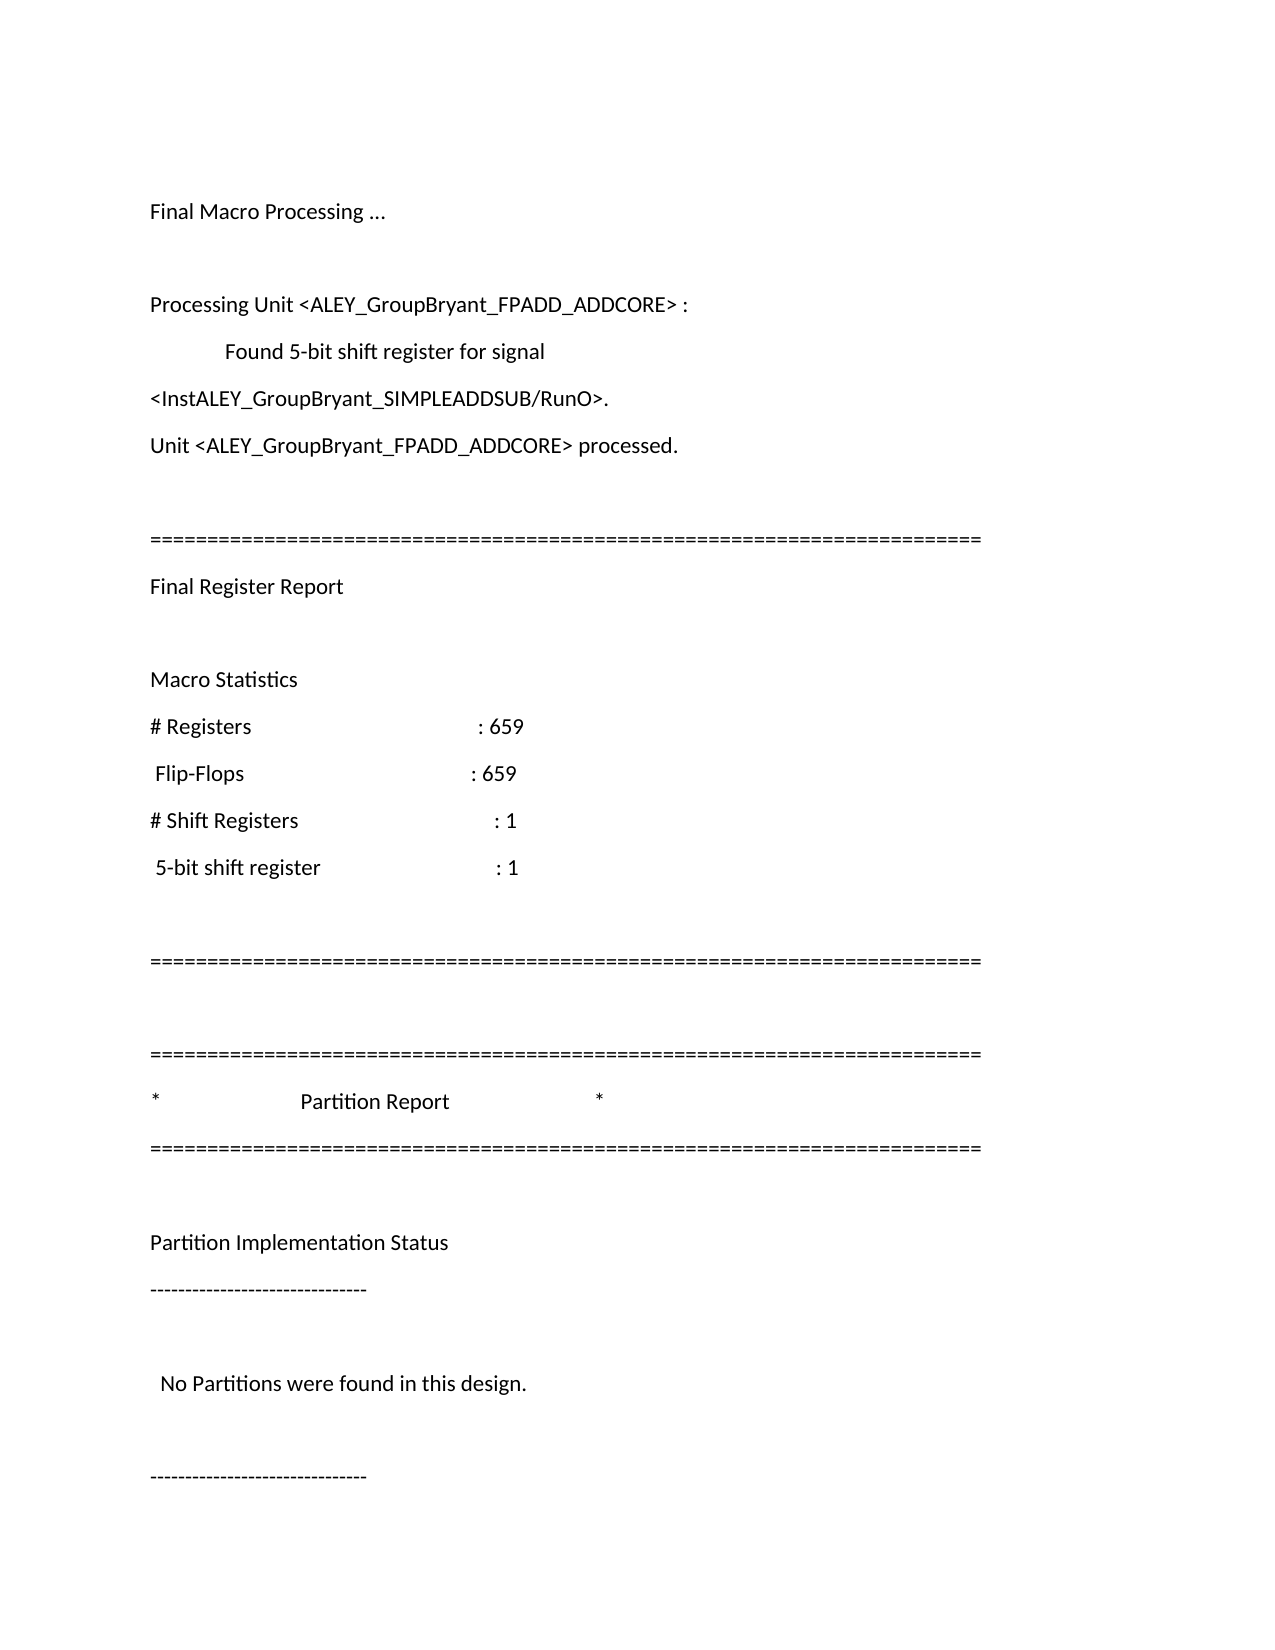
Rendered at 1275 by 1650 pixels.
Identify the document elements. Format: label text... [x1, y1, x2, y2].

text Final Register Report [150, 572, 1125, 600]
text # Shift Registers : 1 [150, 806, 1125, 834]
text Processing Unit <ALEY_GroupBryant_FPADD_ADDCORE> : [150, 291, 1125, 319]
text <InstALEY_GroupBryant_SIMPLEADDSUB/RunO>. [150, 384, 1125, 412]
text * Partition Report * [150, 1087, 1125, 1116]
text ========================================================================= [150, 1041, 1125, 1069]
text 5-bit shift register : 1 [150, 853, 1125, 881]
text ------------------------------- [150, 1275, 1125, 1303]
text Found 5-bit shift register for signal [150, 337, 1125, 366]
text ------------------------------- [150, 1462, 1125, 1491]
text ========================================================================= [150, 947, 1125, 975]
text ========================================================================= [150, 525, 1125, 553]
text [150, 1134, 1125, 1162]
text No Partitions were found in this design. [150, 1369, 1125, 1397]
text Final Macro Processing ... [150, 197, 1125, 225]
text Flip-Flops : 659 [150, 759, 1125, 787]
text # Registers : 659 [150, 712, 1125, 741]
text Macro Statistics [150, 666, 1125, 694]
text Unit <ALEY_GroupBryant_FPADD_ADDCORE> processed. [150, 431, 1125, 459]
text Partition Implementation Status [150, 1228, 1125, 1256]
